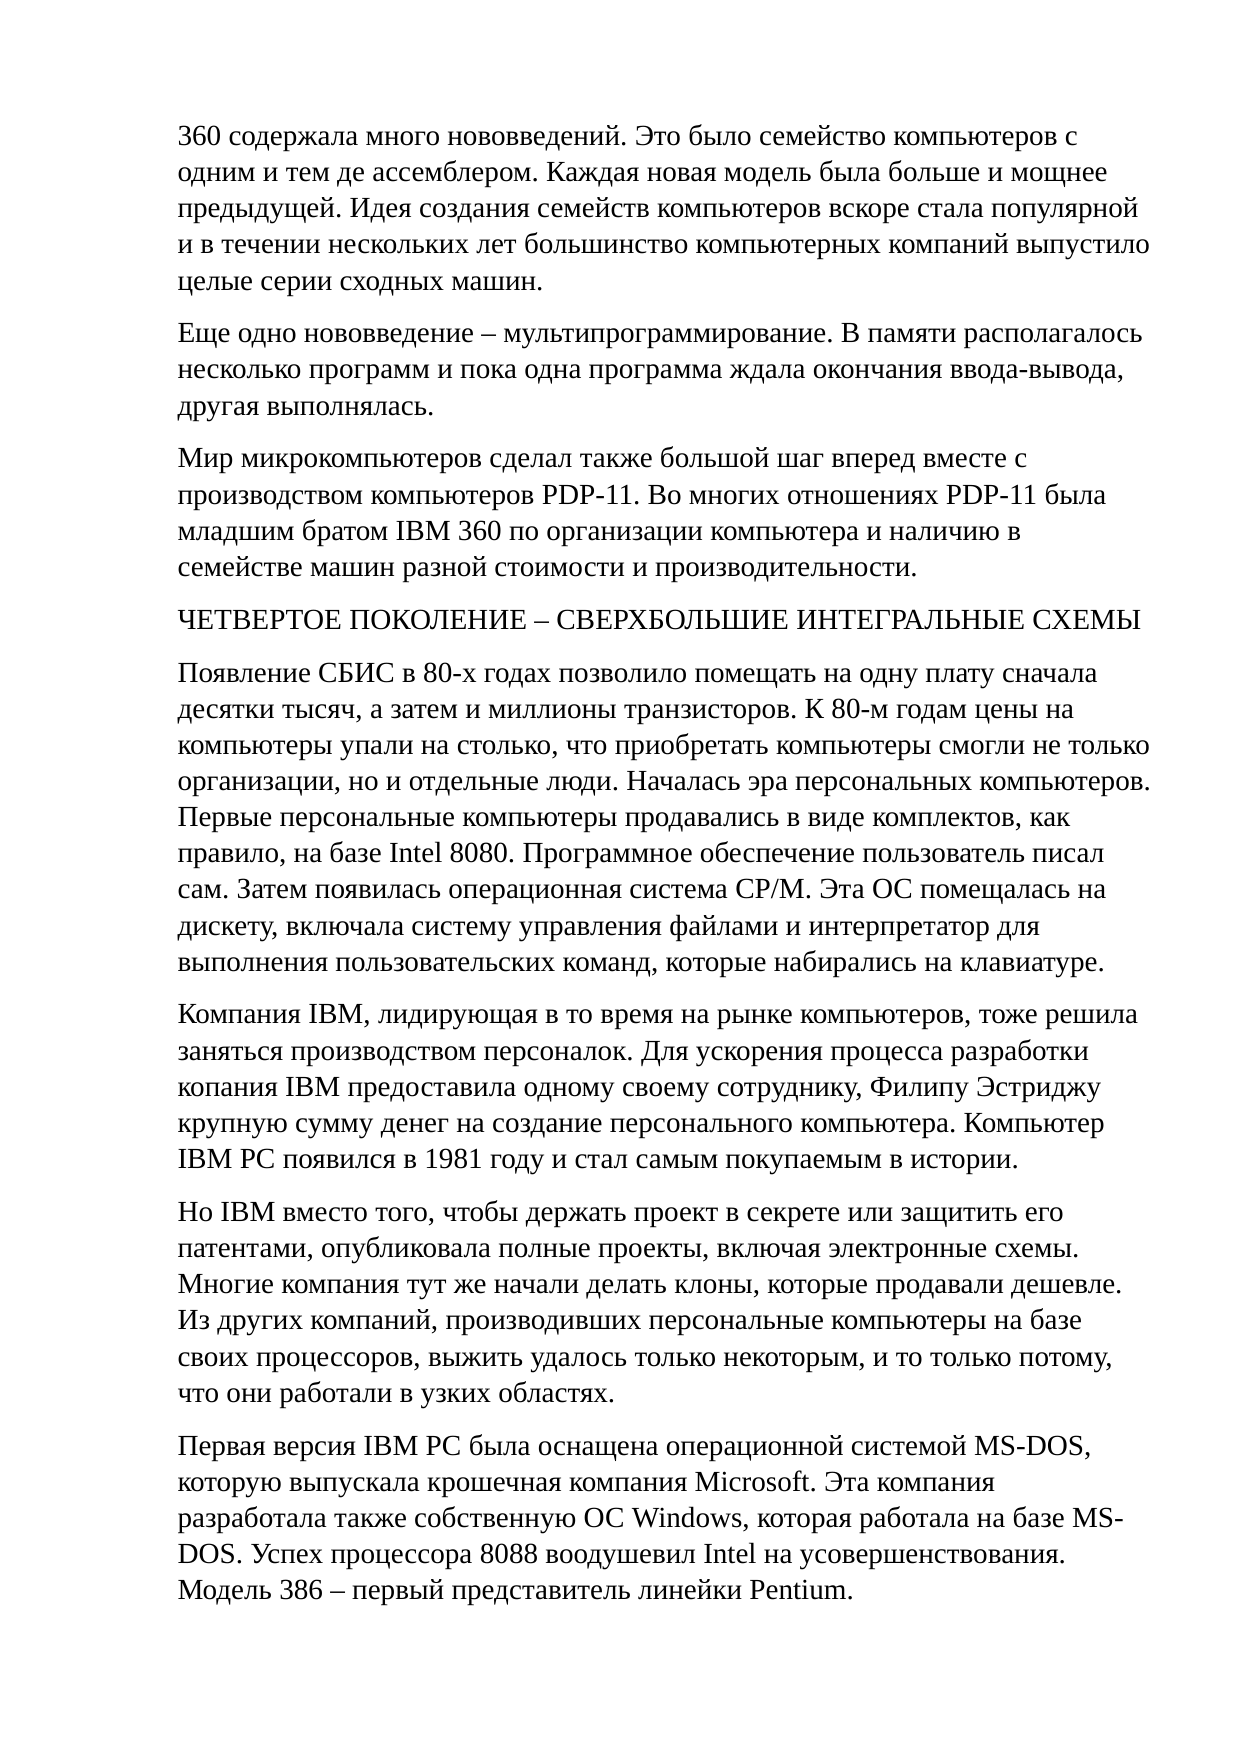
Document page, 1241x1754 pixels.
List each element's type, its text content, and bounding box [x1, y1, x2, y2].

text Мир микрокомпьютеров сделал также большой шаг вперед вместе с производством компьютеров PDP-11. Во многих отношениях PDP-11 была младшим братом IBM 360 по организации компьютера и наличию в семействе машин разной стоимости и производительности. [177, 441, 1152, 583]
text Но IBM вместо того, чтобы держать проект в секрете или защитить его патентами, опубликовала полные проекты, включая электронные схемы. Многие компания тут же начали делать клоны, которые продавали дешевле. Из других компаний, производивших персональные компьютеры на базе своих процессоров, выжить удалось только некоторым, и то только потому, что они работали в узких областях. [177, 1194, 1152, 1408]
text Первая версия IBM PC была оснащена операционной системой MS-DOS, которую выпускала крошечная компания Microsoft. Эта компания разработала также собственную ОС Windows, которая работала на базе MS-DOS. Успех процессора 8088 воодушевил Intel на усовершенствования. Модель 386 – первый представитель линейки Pentium. [177, 1428, 1152, 1606]
text Еще одно нововведение – мультипрограммирование. В памяти располагалось несколько программ и пока одна программа ждала окончания ввода-вывода, другая выполнялась. [177, 316, 1152, 421]
text Компания IBM, лидирующая в то время на рынке компьютеров, тоже решила заняться производством персоналок. Для ускорения процесса разработки копания IBM предоставила одному своему сотруднику, Филипу Эстриджу крупную сумму денег на создание персонального компьютера. Компьютер IBM PC появился в 1981 году и стал самым покупаемым в истории. [177, 997, 1152, 1175]
text ЧЕТВЕРТОЕ ПОКОЛЕНИЕ – СВЕРХБОЛЬШИЕ ИНТЕГРАЛЬНЫЕ СХЕМЫ [177, 602, 1152, 635]
text Появление СБИС в 80-х годах позволило помещать на одну плату сначала десятки тысяч, а затем и миллионы транзисторов. К 80-м годам цены на компьютеры упали на столько, что приобретать компьютеры смогли не только организации, но и отдельные люди. Началась эра персональных компьютеров. Первые персональные компьютеры продавались в виде комплектов, как правило, на базе Intel 8080. Программное обеспечение пользователь писал сам. Затем появилась операционная система CP/M. Эта ОС помещалась на дискету, включала систему управления файлами и интерпретатор для выполнения пользовательских команд, которые набирались на клавиатуре. [177, 655, 1152, 977]
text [177, 118, 1152, 296]
